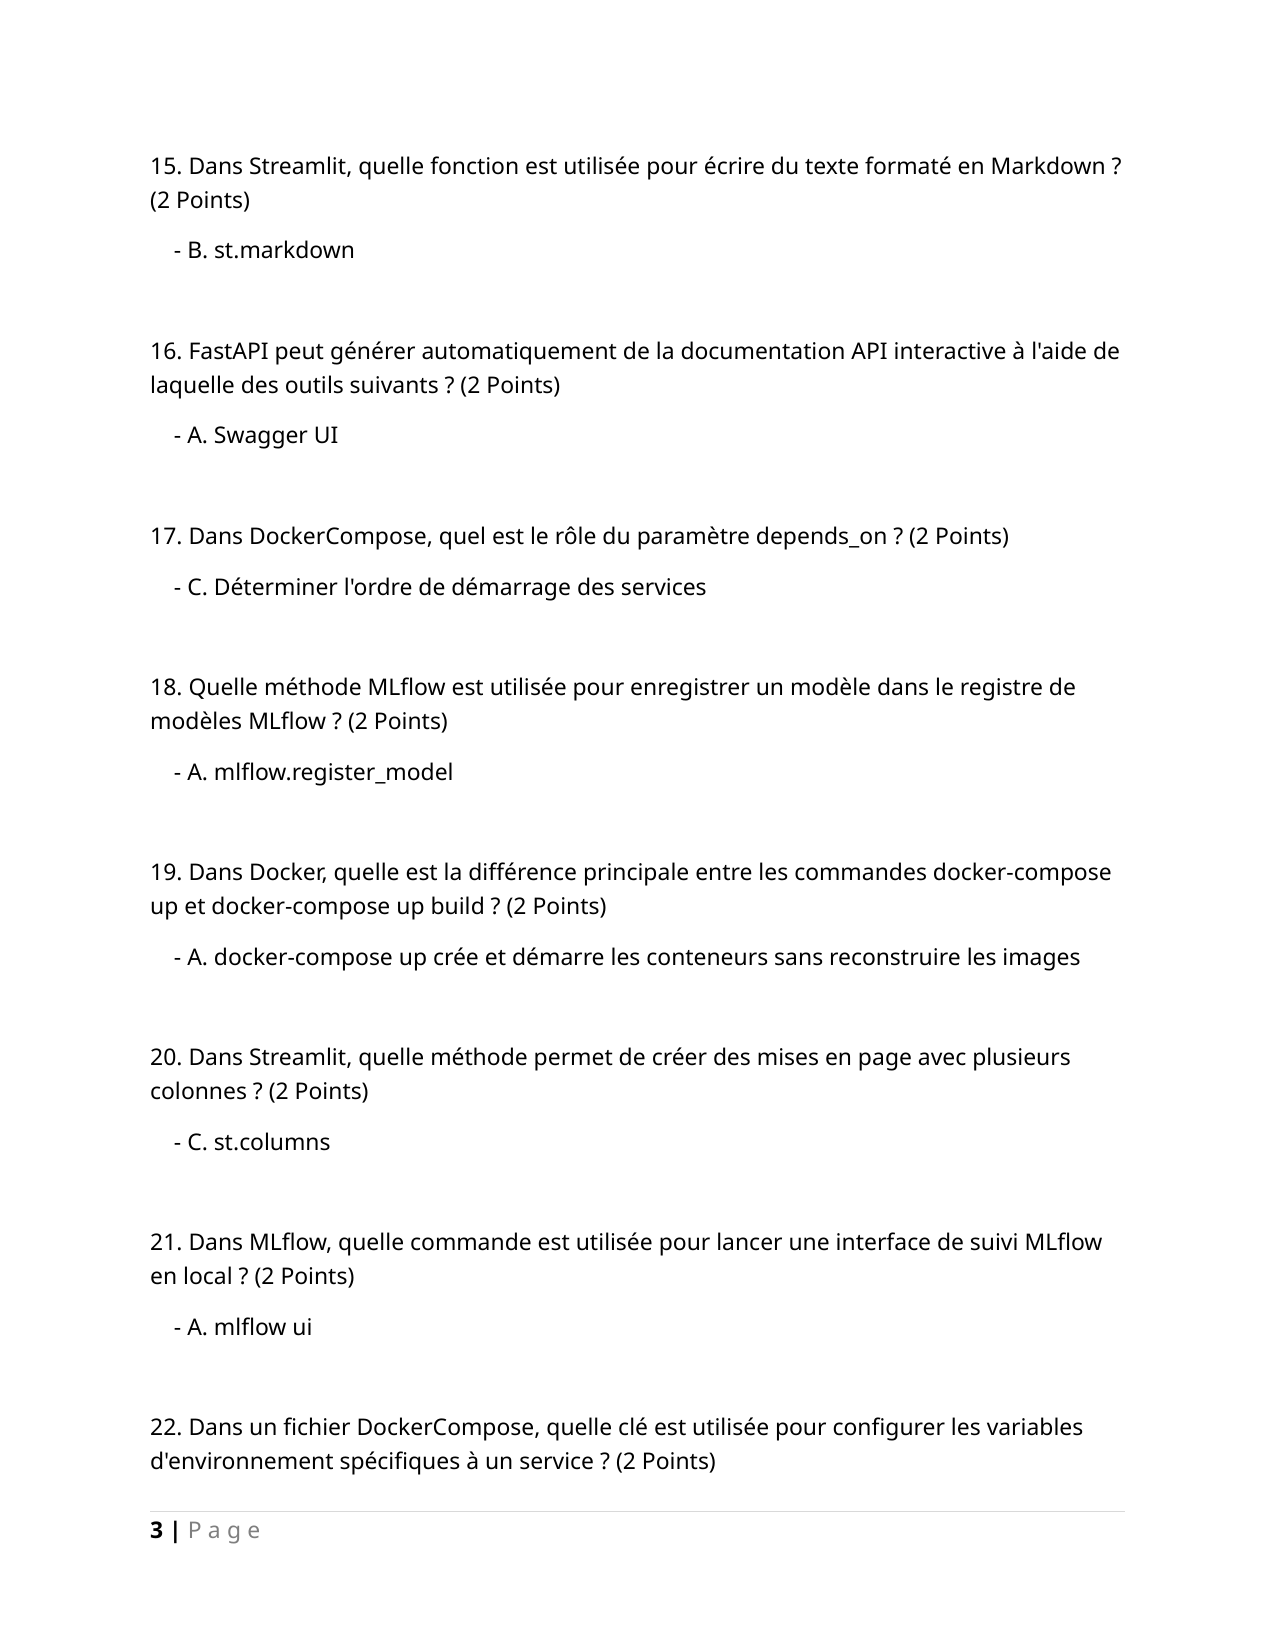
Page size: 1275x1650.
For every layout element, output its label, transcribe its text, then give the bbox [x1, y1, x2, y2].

text - A. docker-compose up crée et démarre les conteneurs sans reconstruire les images [150, 940, 1125, 972]
text - C. Déterminer l'ordre de démarrage des services [150, 570, 1125, 602]
text 15. Dans Streamlit, quelle fonction est utilisée pour écrire du texte formaté en Markdown ? (2 Points) [150, 150, 1125, 215]
text 22. Dans un fichier DockerCompose, quelle clé est utilisée pour configurer les variables d'environnement spécifiques à un service ? (2 Points) [150, 1411, 1125, 1476]
text - A. mlflow.register_model [150, 755, 1125, 787]
text - B. st.markdown [150, 234, 1125, 265]
text 19. Dans Docker, quelle est la différence principale entre les commandes docker-compose up et docker-compose up build ? (2 Points) [150, 856, 1125, 921]
text 20. Dans Streamlit, quelle méthode permet de créer des mises en page avec plusieurs colonnes ? (2 Points) [150, 1041, 1125, 1106]
text 16. FastAPI peut générer automatiquement de la documentation API interactive à l'aide de laquelle des outils suivants ? (2 Points) [150, 335, 1125, 400]
text - C. st.columns [150, 1125, 1125, 1157]
text 21. Dans MLflow, quelle commande est utilisée pour lancer une interface de suivi MLflow en local ? (2 Points) [150, 1226, 1125, 1291]
text - A. Swagger UI [150, 419, 1125, 450]
text 17. Dans DockerCompose, quel est le rôle du paramètre depends_on ? (2 Points) [150, 520, 1125, 551]
text 18. Quelle méthode MLflow est utilisée pour enregistrer un modèle dans le registre de modèles MLflow ? (2 Points) [150, 671, 1125, 736]
text - A. mlflow ui [150, 1310, 1125, 1342]
